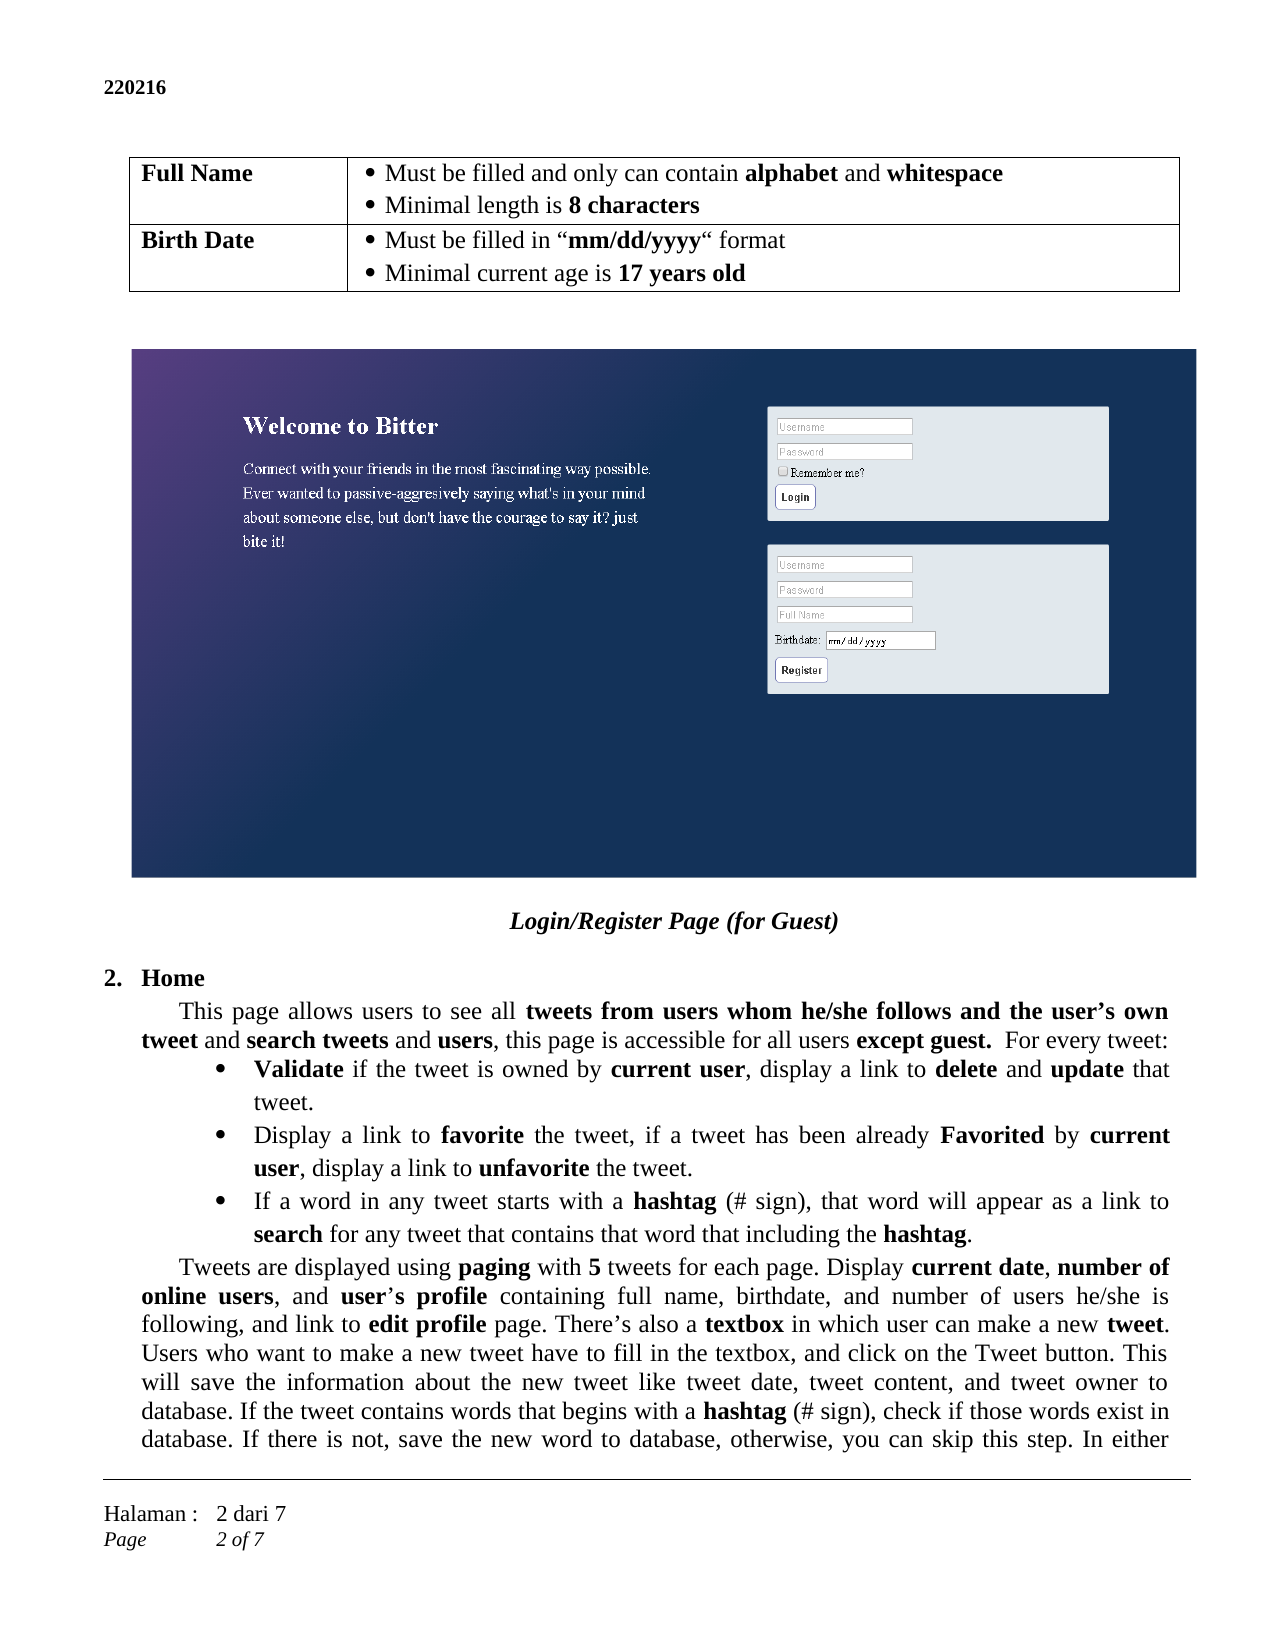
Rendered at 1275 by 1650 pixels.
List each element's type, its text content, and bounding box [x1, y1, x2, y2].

picture [131, 349, 1197, 878]
list If a word in any tweet starts with a hashtag (# sign), that word will appear as a link to search for any tweet that contains that word that including the hashtag. [216, 1186, 1170, 1248]
table_cell Birth Date [130, 225, 347, 291]
list Display a link to favorite the tweet, if a tweet has been already Favorited by current user, display a link to unfavorite the tweet. [216, 1120, 1170, 1182]
table_cell Must be filled and only can contain alphabet and whitespace Minimal length is 8 characters [348, 158, 1179, 224]
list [141, 1252, 1170, 1453]
table_cell Must be filled in “mm/dd/yyyy“ format Minimal current age is 17 years old [348, 225, 1179, 291]
text Login/Register Page (for Guest) [103, 906, 1170, 934]
list This page allows users to see all tweets from users whom he/she follows and the user’s own tweet and search tweets and users, this page is accessible for all users except guest. For every tweet: [141, 996, 1170, 1054]
table_cell Full Name [130, 158, 347, 224]
list Validate if the tweet is owned by current user, display a link to delete and update that tweet. [216, 1054, 1170, 1116]
list Home [103, 963, 1170, 992]
